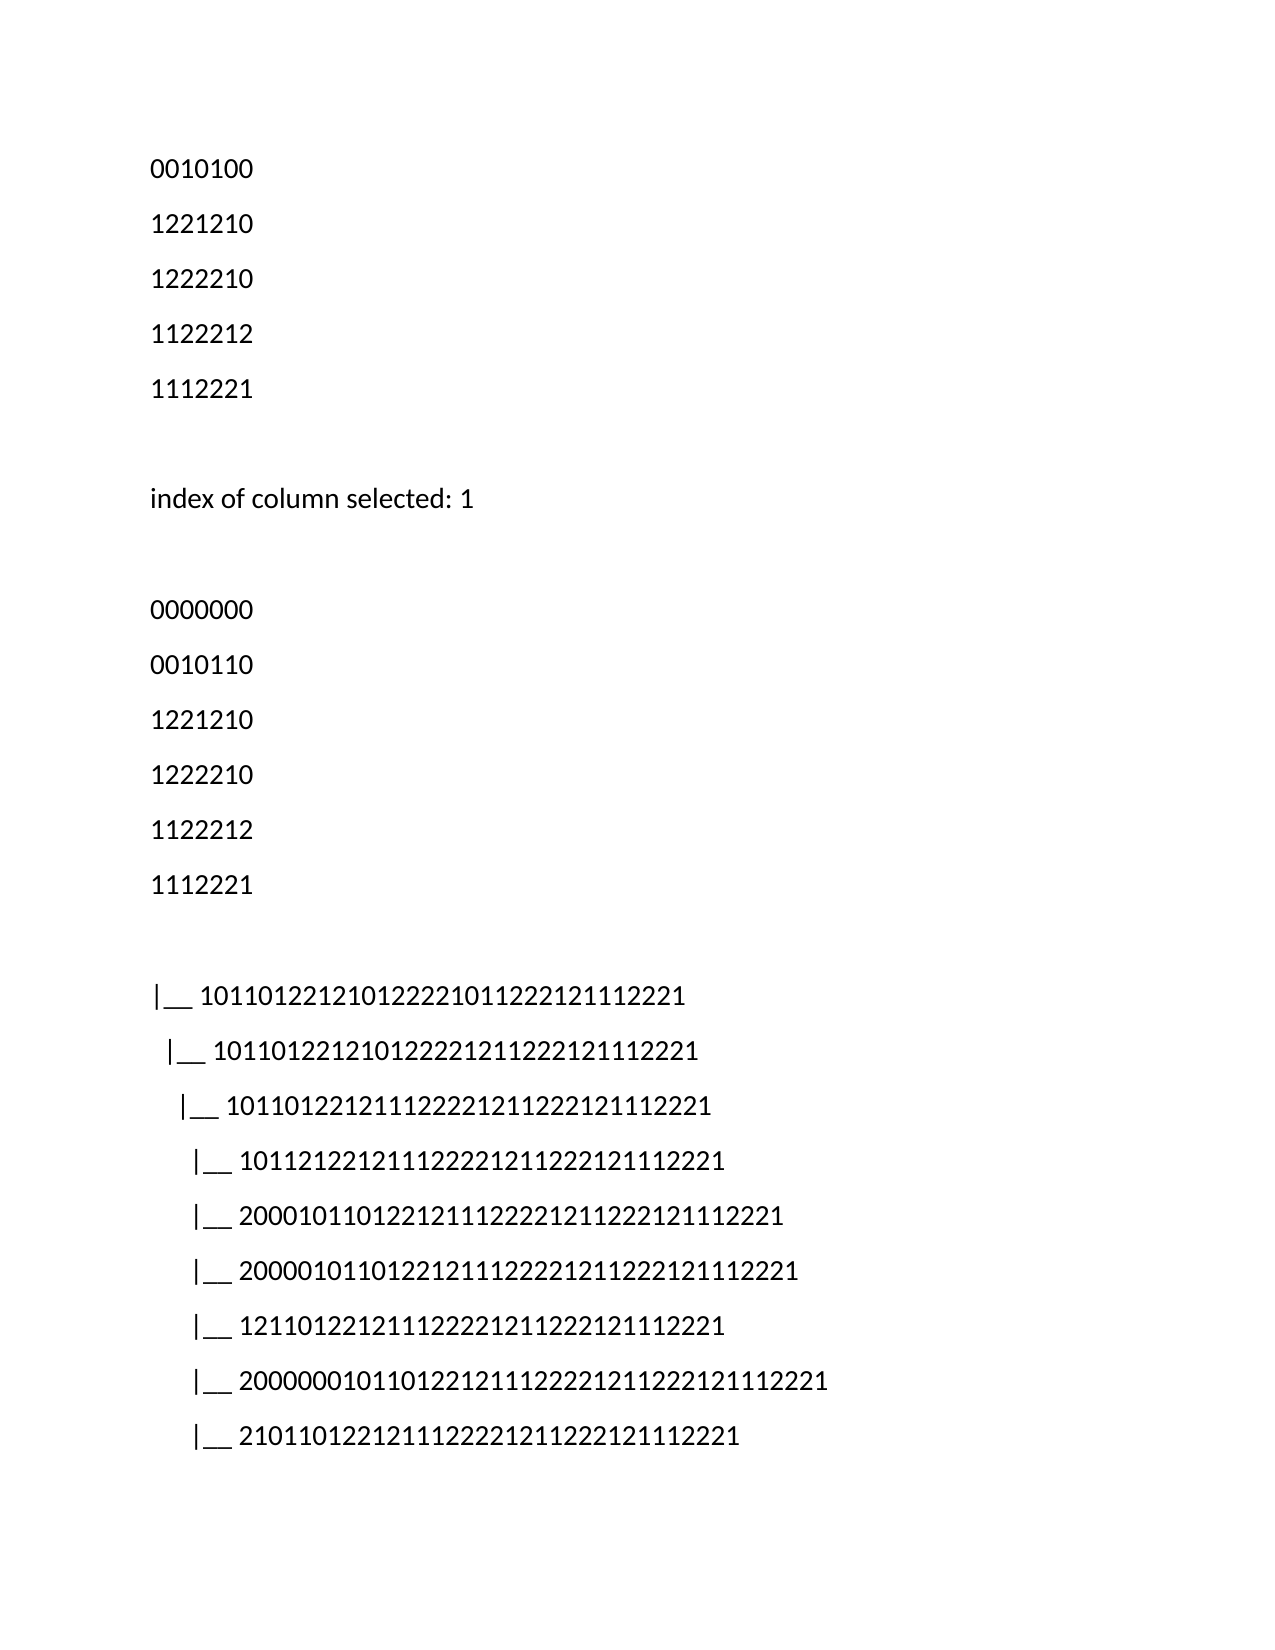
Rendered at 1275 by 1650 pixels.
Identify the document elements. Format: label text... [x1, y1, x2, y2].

text 1221210 [150, 701, 1125, 737]
text 1112221 [150, 866, 1125, 902]
text 1122212 [150, 315, 1125, 351]
text 1222210 [150, 756, 1125, 792]
text |__ 101121221211122221211222121112221 [150, 1142, 1125, 1177]
text |__ 121101221211122221211222121112221 [150, 1307, 1125, 1343]
text |__ 2101101221211122221211222121112221 [150, 1417, 1125, 1453]
text |__ 101101221210122221211222121112221 [150, 1032, 1125, 1067]
text 1221210 [150, 205, 1125, 241]
text |__ 20000101101221211122221211222121112221 [150, 1252, 1125, 1288]
text |__ 101101221211122221211222121112221 [150, 1087, 1125, 1122]
text 1122212 [150, 811, 1125, 847]
text 0000000 [150, 591, 1125, 626]
text |__ 2000000101101221211122221211222121112221 [150, 1362, 1125, 1398]
text |__ 101101221210122221011222121112221 [150, 977, 1125, 1012]
text 0010110 [150, 646, 1125, 682]
text |__ 2000101101221211122221211222121112221 [150, 1197, 1125, 1233]
text 1222210 [150, 260, 1125, 296]
text index of column selected: 1 [150, 481, 1125, 516]
text 0010100 [150, 150, 1125, 186]
text 1112221 [150, 370, 1125, 406]
